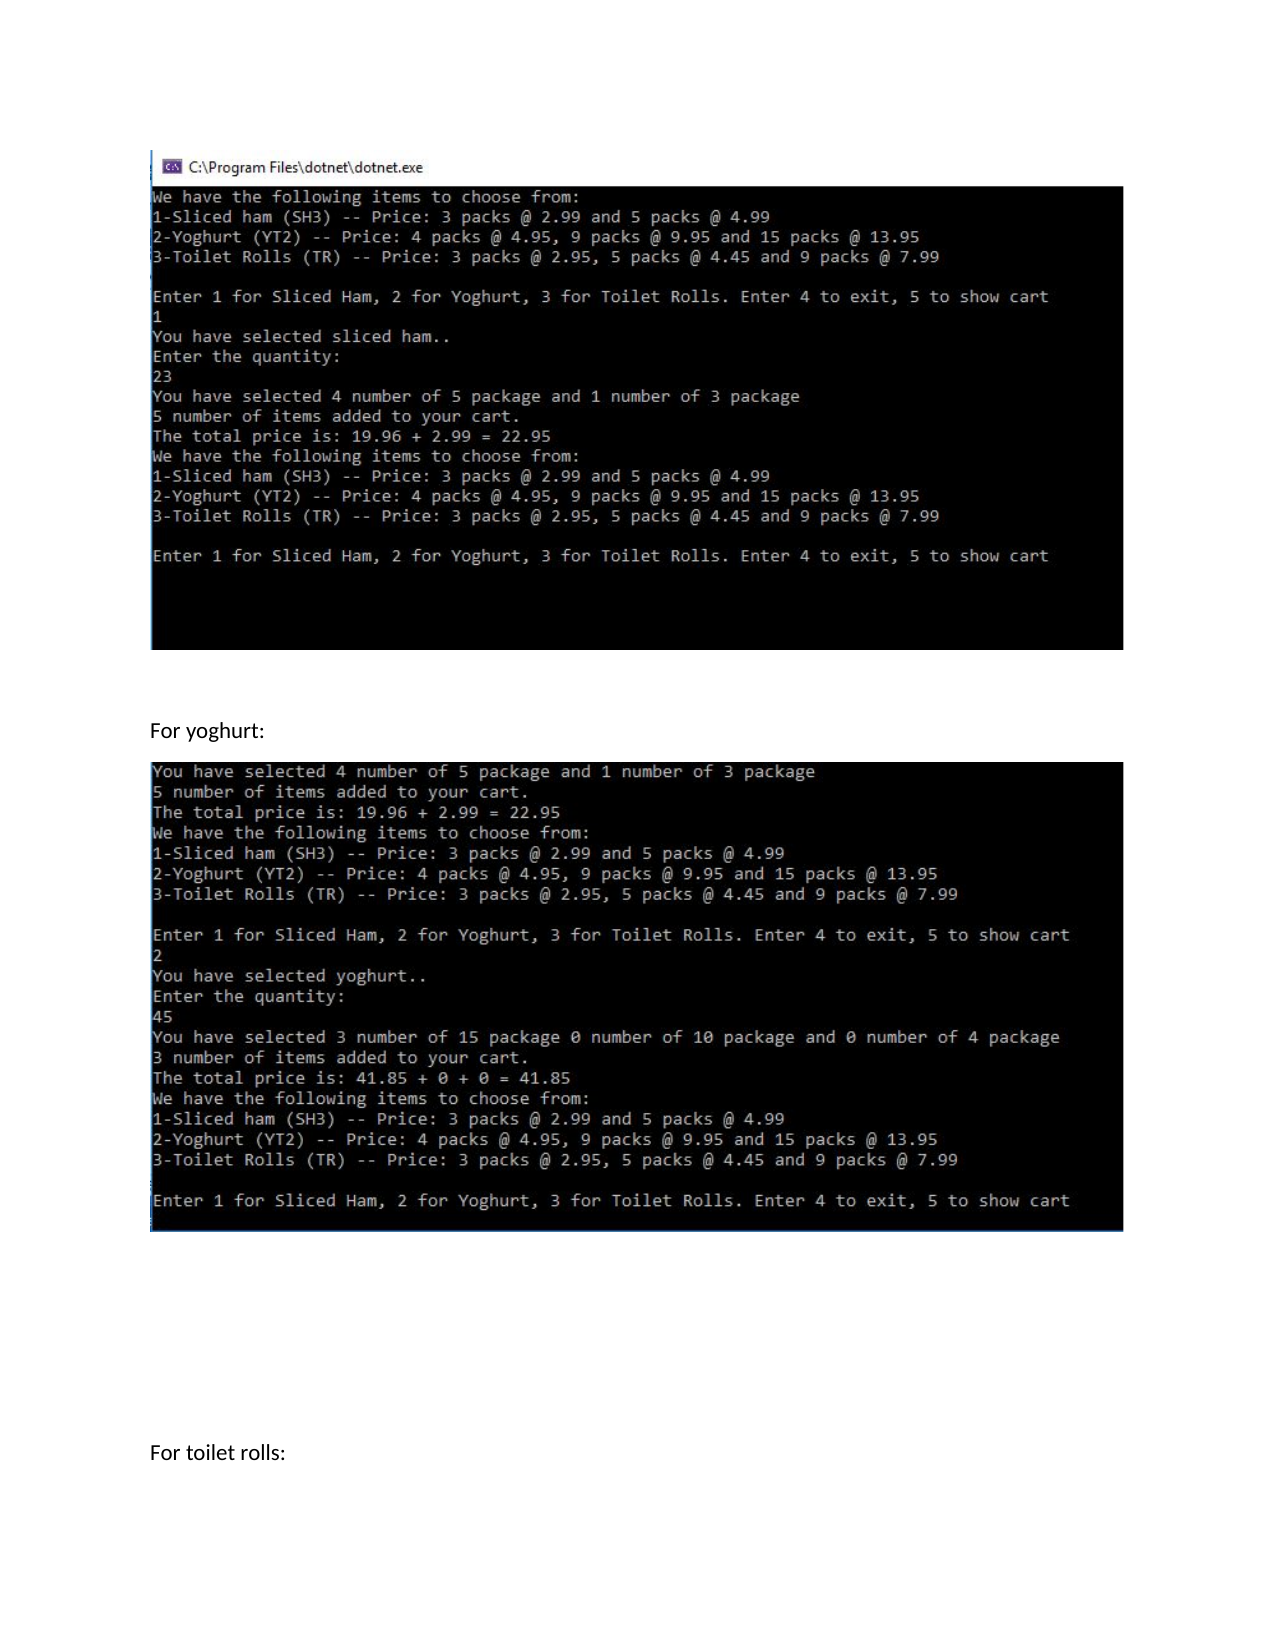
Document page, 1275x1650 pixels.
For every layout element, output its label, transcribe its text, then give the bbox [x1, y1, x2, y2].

picture [150, 150, 1124, 650]
text For yoghurt: [150, 716, 1125, 744]
text For toilet rolls: [150, 1438, 1125, 1466]
picture [150, 762, 1124, 1232]
